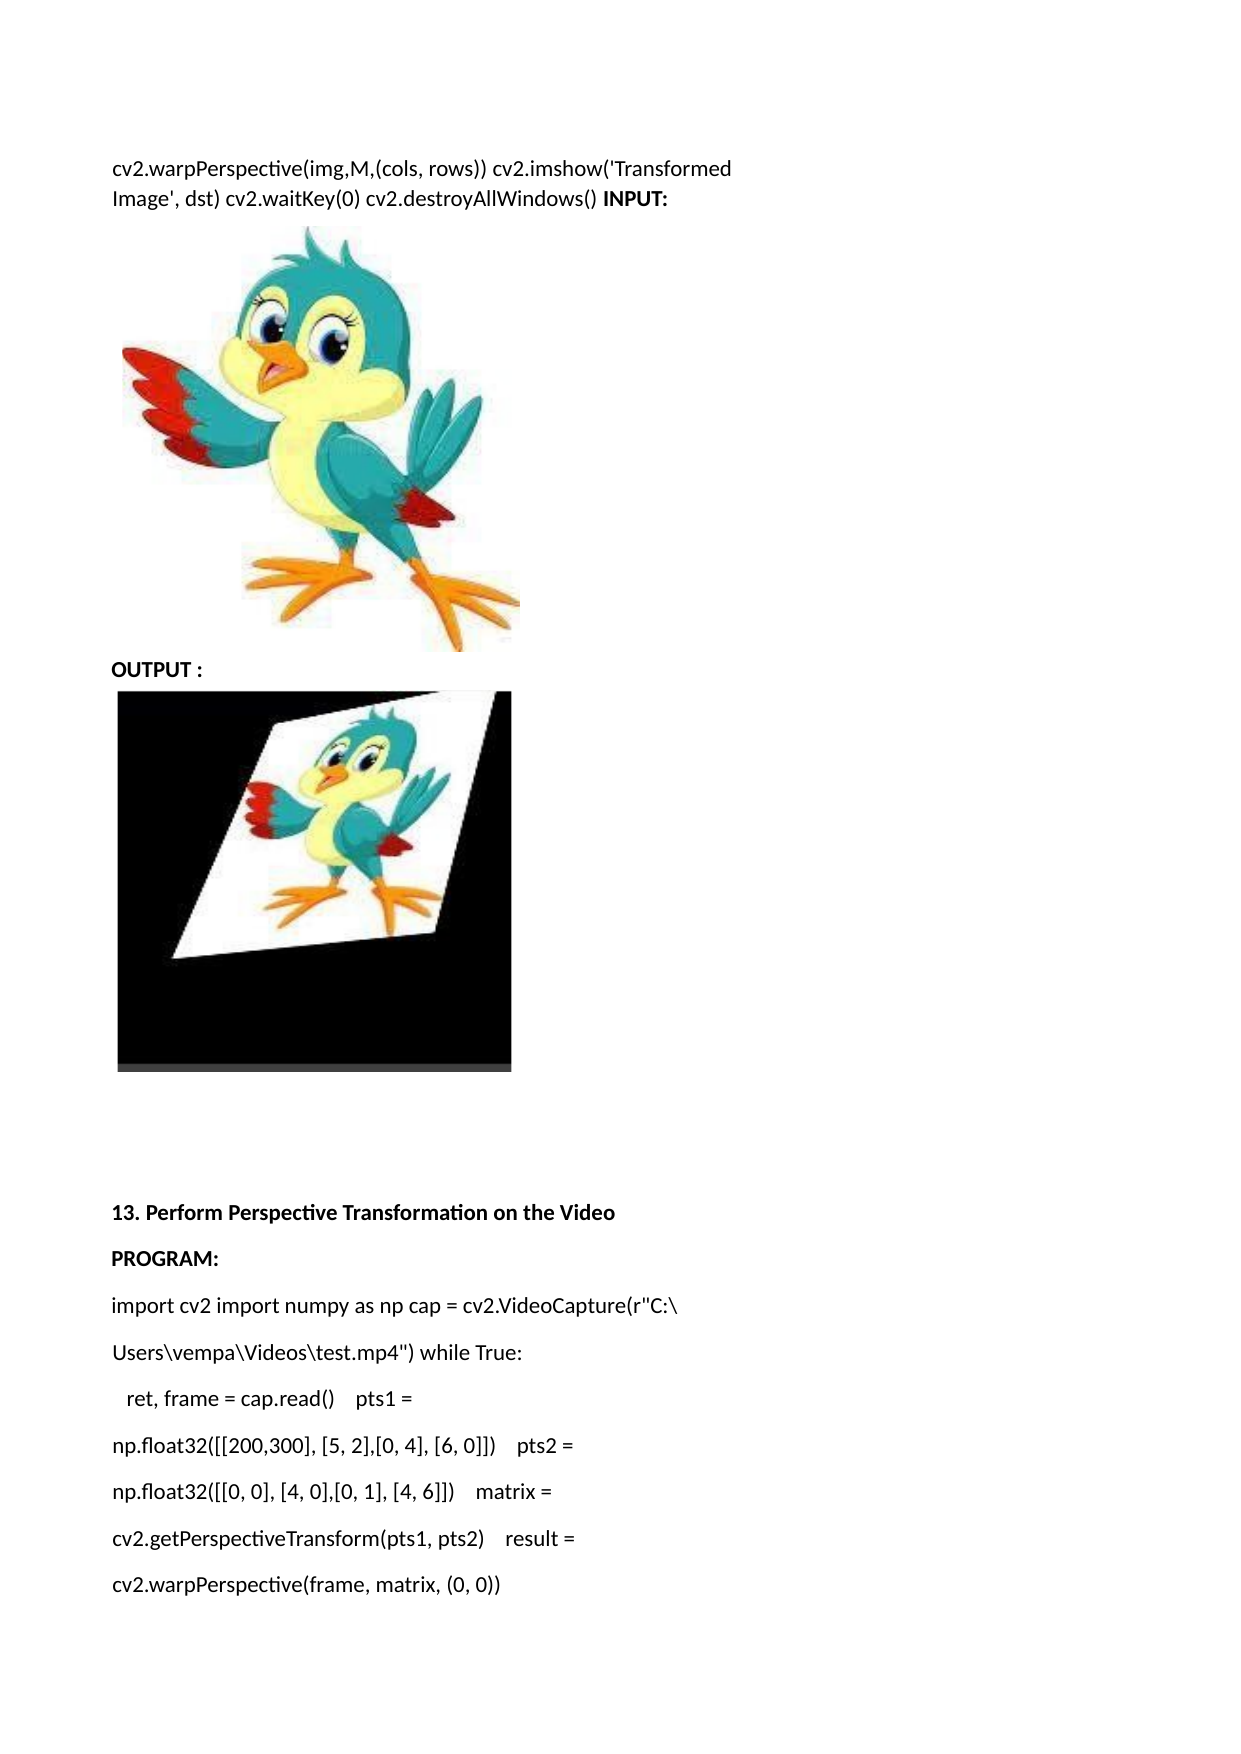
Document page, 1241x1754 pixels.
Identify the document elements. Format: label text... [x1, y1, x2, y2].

text OUTPUT : [111, 655, 1138, 683]
picture [122, 226, 520, 652]
text PROGRAM: [111, 1244, 1138, 1272]
text import cv2 import numpy as np cap = cv2.VideoCapture(r"C:\Users\vempa\Videos\test.mp4") while True: [111, 1291, 685, 1366]
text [111, 154, 733, 212]
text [111, 1384, 611, 1598]
picture [117, 690, 512, 1072]
text 13. Perform Perspective Transformation on the Video [111, 1198, 1138, 1226]
